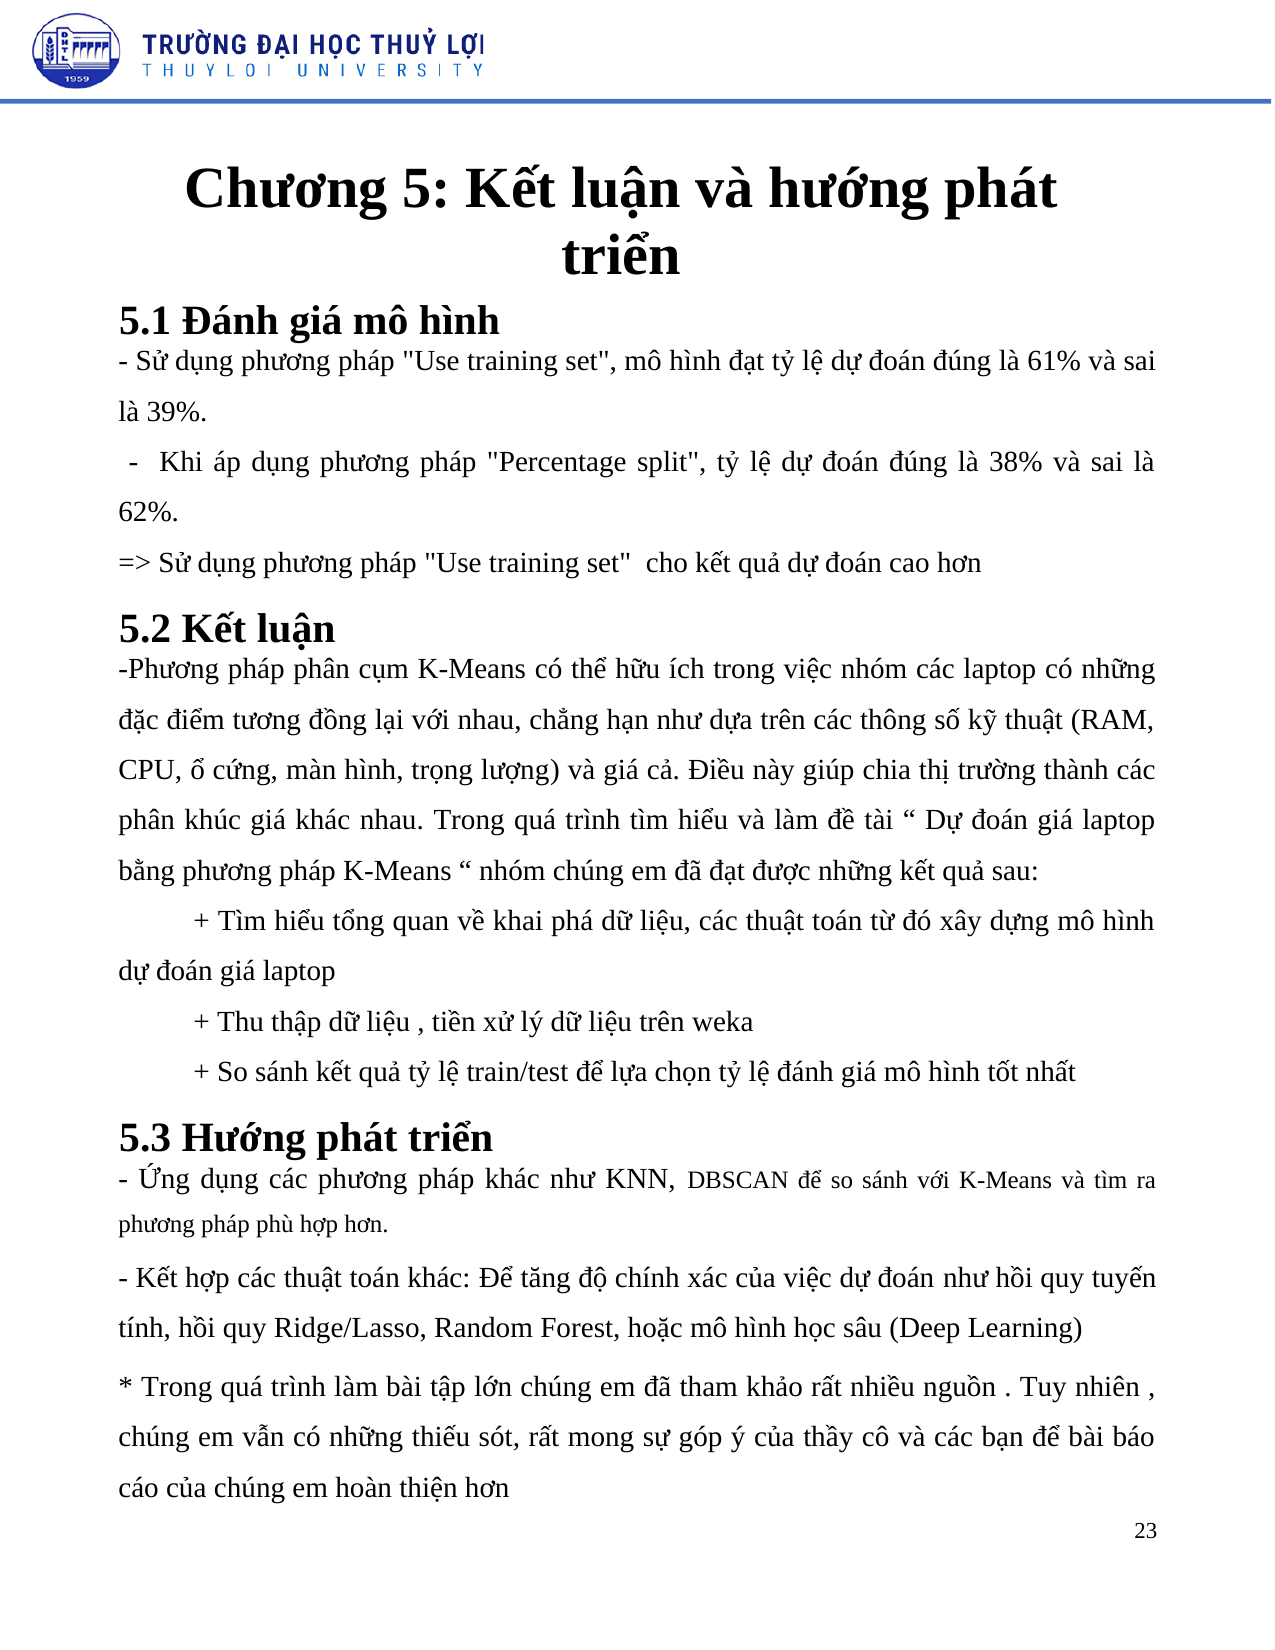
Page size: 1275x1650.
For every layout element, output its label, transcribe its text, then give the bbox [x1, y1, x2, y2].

subtitle Chương 5: Kết luận và hướng phát triển [119, 153, 1123, 287]
text + Tìm hiểu tổng quan về khai phá dữ liệu, các thuật toán từ đó xây dựng mô hình dự đoán giá laptop [118, 903, 1157, 987]
subtitle 5.3 Hướng phát triển [119, 1113, 1123, 1161]
text + Thu thập dữ liệu , tiền xử lý dữ liệu trên weka [118, 1004, 1157, 1037]
text - Ứng dụng các phương pháp khác như KNN, DBSCAN để so sánh với K-Means và tìm ra phương pháp phù hợp hơn. [118, 1161, 1157, 1237]
picture [31, 12, 484, 89]
list - Kết hợp các thuật toán khác: Để tăng độ chính xác của việc dự đoán như hồi quy tuyến tính, hồi quy Ridge/Lasso, Random Forest, hoặc mô hình học sâu (Deep Learning) [118, 1260, 1157, 1344]
list * Trong quá trình làm bài tập lớn chúng em đã tham khảo rất nhiều nguồn . Tuy nhiên , chúng em vẫn có những thiếu sót, rất mong sự góp ý của thầy cô và các bạn để bài báo cáo của chúng em hoàn thiện hơn [118, 1369, 1157, 1503]
text => Sử dụng phương pháp "Use training set" cho kết quả dự đoán cao hơn [118, 545, 1157, 578]
subtitle 5.2 Kết luận [119, 603, 1123, 651]
text + So sánh kết quả tỷ lệ train/test để lựa chọn tỷ lệ đánh giá mô hình tốt nhất [118, 1054, 1157, 1087]
text - Khi áp dụng phương pháp "Percentage split", tỷ lệ dự đoán đúng là 38% và sai là 62%. [118, 444, 1157, 528]
subtitle 5.1 Đánh giá mô hình [119, 296, 1123, 343]
text -Phương pháp phân cụm K-Means có thể hữu ích trong việc nhóm các laptop có những đặc điểm tương đồng lại với nhau, chẳng hạn như dựa trên các thông số kỹ thuật (RAM, CPU, ổ cứng, màn hình, trọng lượng) và giá cả. Điều này giúp chia thị trường thành các phân khúc giá khác nhau. Trong quá trình tìm hiểu và làm đề tài “ Dự đoán giá laptop bằng phương pháp K-Means “ nhóm chúng em đã đạt được những kết quả sau: [118, 651, 1157, 886]
text - Sử dụng phương pháp "Use training set", mô hình đạt tỷ lệ dự đoán đúng là 61% và sai là 39%. [118, 343, 1157, 427]
